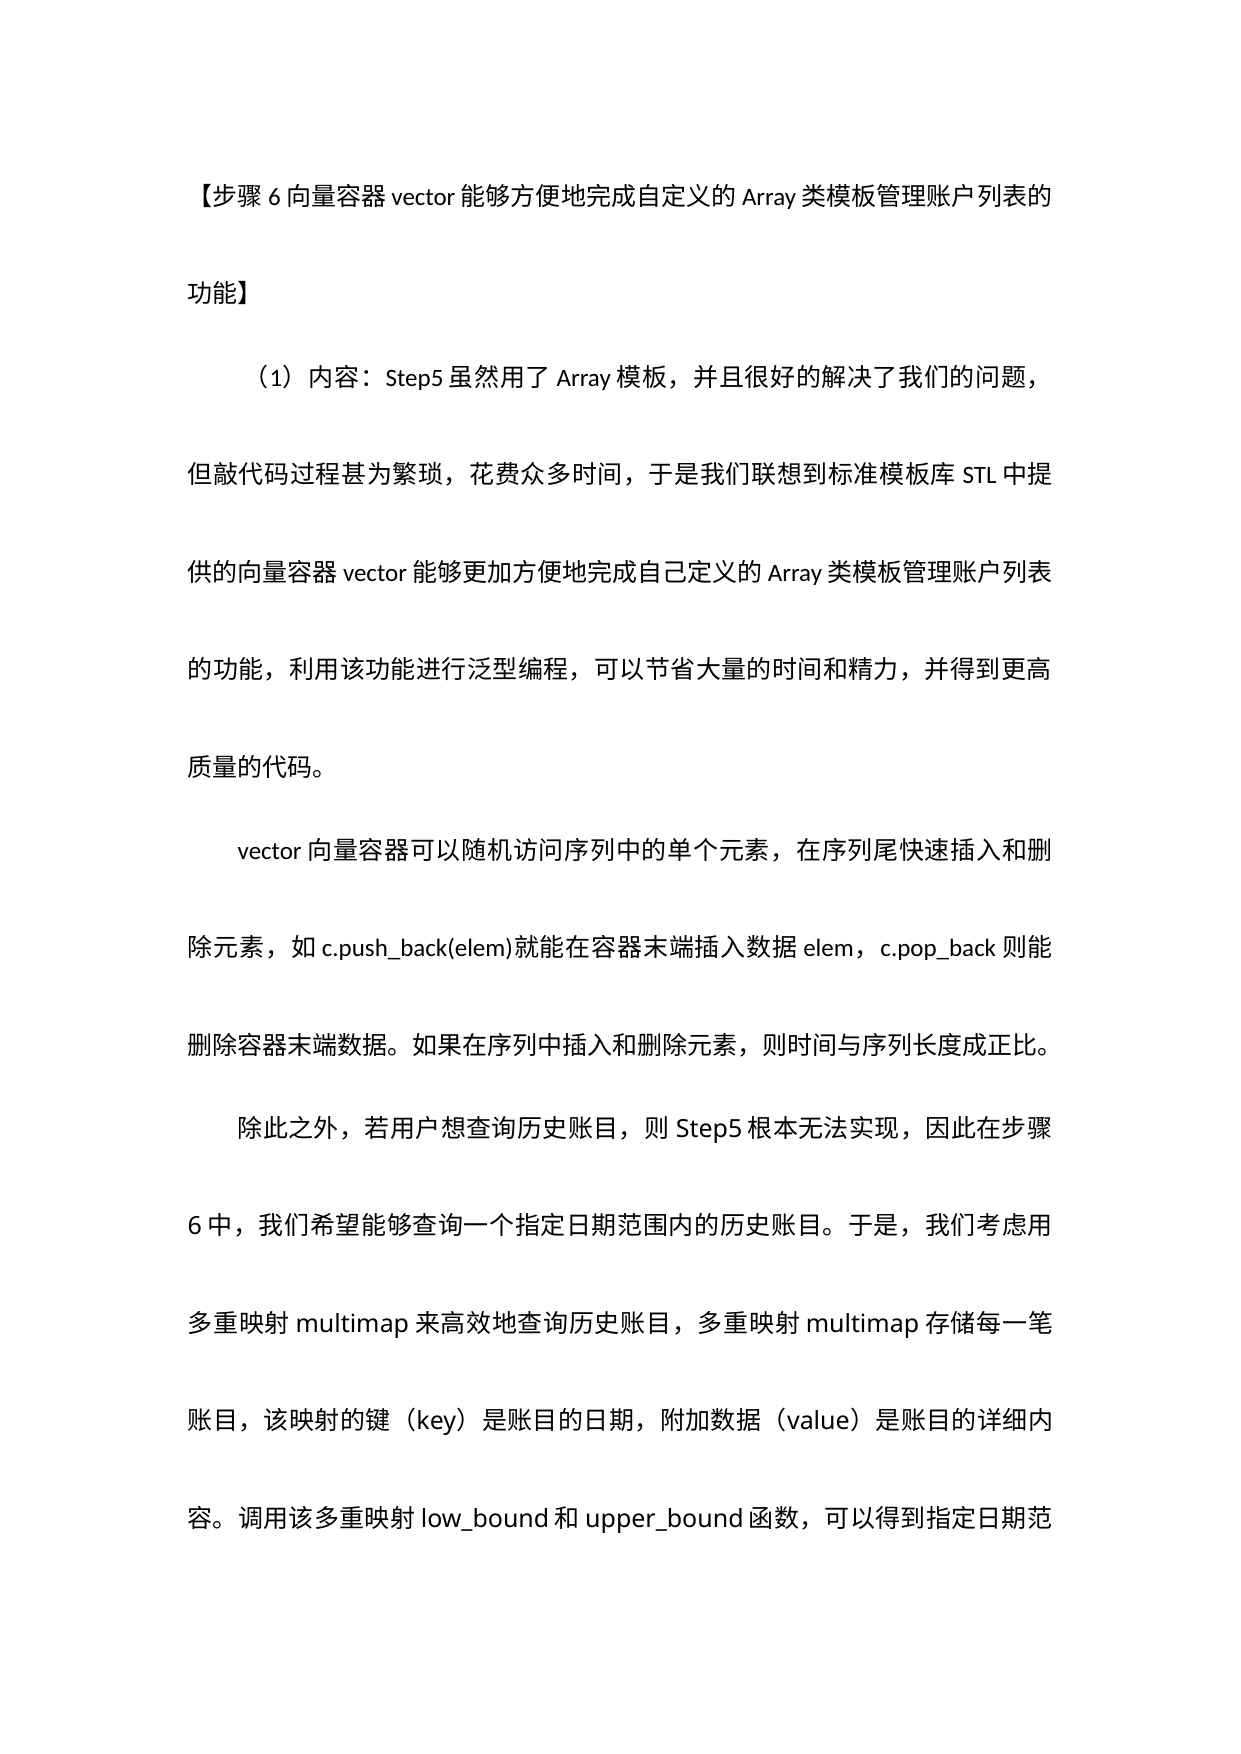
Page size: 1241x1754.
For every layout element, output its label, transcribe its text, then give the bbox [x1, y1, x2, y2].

text 【步骤6向量容器vector能够方便地完成自定义的Array类模板管理账户列表的功能】 [187, 162, 1053, 324]
list vector向量容器可以随机访问序列中的单个元素，在序列尾快速插入和删除元素，如c.push_back(elem)就能在容器末端插入数据elem，c.pop_back则能删除容器末端数据。如果在序列中插入和删除元素，则时间与序列长度成正比。 [187, 816, 1053, 1076]
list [187, 1094, 1053, 1549]
list （1）内容：Step5虽然用了Array模板，并且很好的解决了我们的问题，但敲代码过程甚为繁琐，花费众多时间，于是我们联想到标准模板库STL中提供的向量容器vector能够更加方便地完成自己定义的Array类模板管理账户列表的功能，利用该功能进行泛型编程，可以节省大量的时间和精力，并得到更高质量的代码。 [187, 343, 1053, 798]
